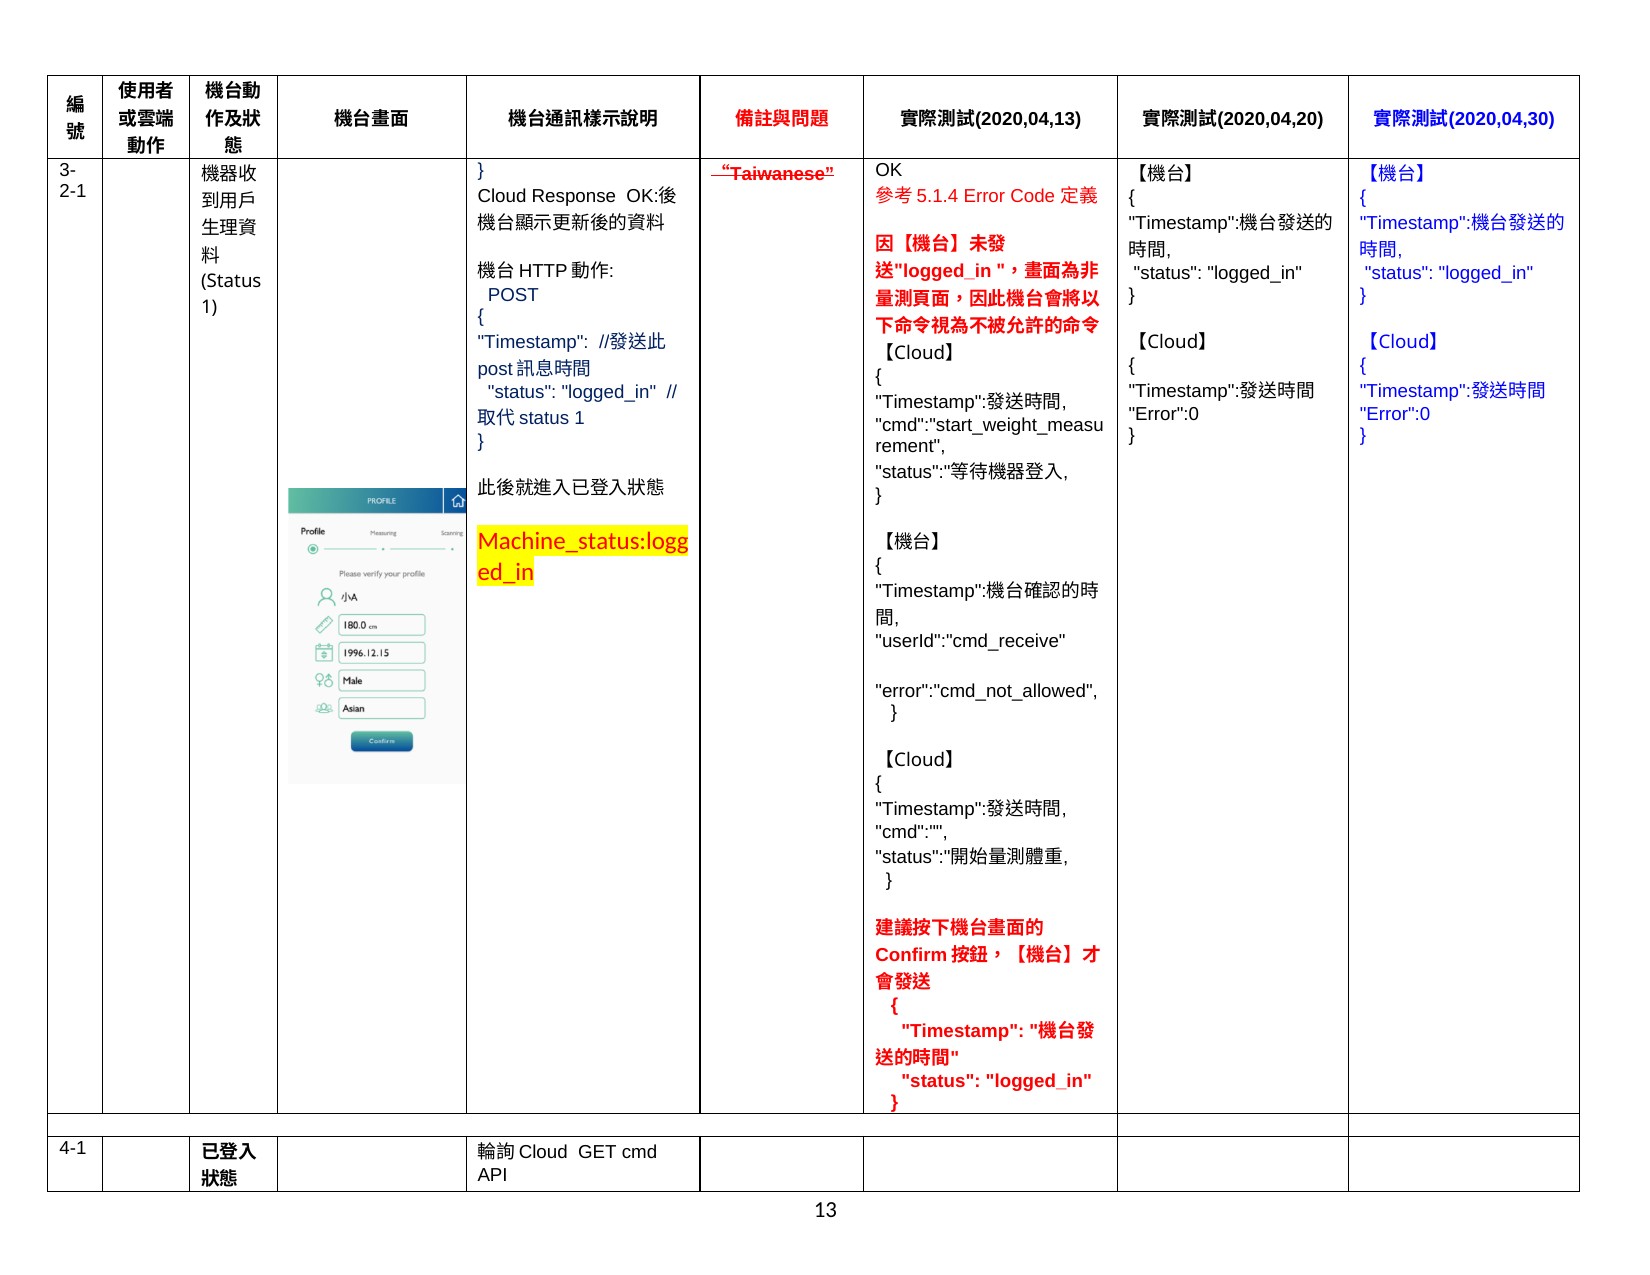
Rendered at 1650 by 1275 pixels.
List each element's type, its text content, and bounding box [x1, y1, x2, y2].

table_cell [701, 1137, 863, 1191]
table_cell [467, 1137, 699, 1191]
table_cell 3-2-1 [48, 159, 102, 1113]
table_header 備註與問題 [701, 76, 863, 158]
table_cell [1118, 1137, 1348, 1191]
table_cell 【機台】 { "Timestamp":機台發送的時間, "status": "logged_in" } 【Cloud】 { "Timestamp":發送時間 "Error":0 } [1118, 159, 1348, 1113]
table_cell [103, 159, 189, 1113]
table_header 機台動作及狀態 [243, 76, 277, 158]
table_cell 【機台】 { "Timestamp":機台發送的時間, "status": "logged_in" } 【Cloud】 { "Timestamp":發送時間 "Error":0 } [1349, 159, 1579, 1113]
table_header 實際測試(2020,04,20) [1118, 76, 1348, 158]
table_header 實際測試(2020,04,30) [1349, 76, 1579, 158]
table_cell [1118, 1114, 1348, 1136]
table_cell 4-1 [48, 1137, 102, 1191]
table_cell 機器收到用戶生理資料 (Status 1) [190, 159, 277, 1113]
table_header 使用者或雲端動作 [165, 76, 189, 158]
table_cell [1349, 1114, 1579, 1136]
table_header 機台畫面 [278, 76, 466, 158]
table_cell 已登入狀態(Status 0) [238, 1137, 277, 1191]
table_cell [467, 159, 699, 1113]
table_header 實際測試(2020,04,13) [864, 76, 1117, 158]
table_header 機台通訊樣示說明 [467, 76, 699, 158]
table_cell [864, 1137, 1117, 1191]
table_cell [864, 159, 1117, 1113]
table_cell [278, 1137, 466, 1191]
table_header 編號 [48, 76, 102, 158]
table_header 使用者或雲端動作 [103, 76, 128, 158]
table_cell [48, 1114, 1117, 1136]
picture [288, 488, 466, 784]
table_header 機台動作及狀態 [190, 76, 224, 158]
table_cell [103, 1137, 189, 1191]
table_cell [1349, 1137, 1579, 1191]
table_cell [278, 159, 466, 1113]
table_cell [701, 159, 863, 1113]
